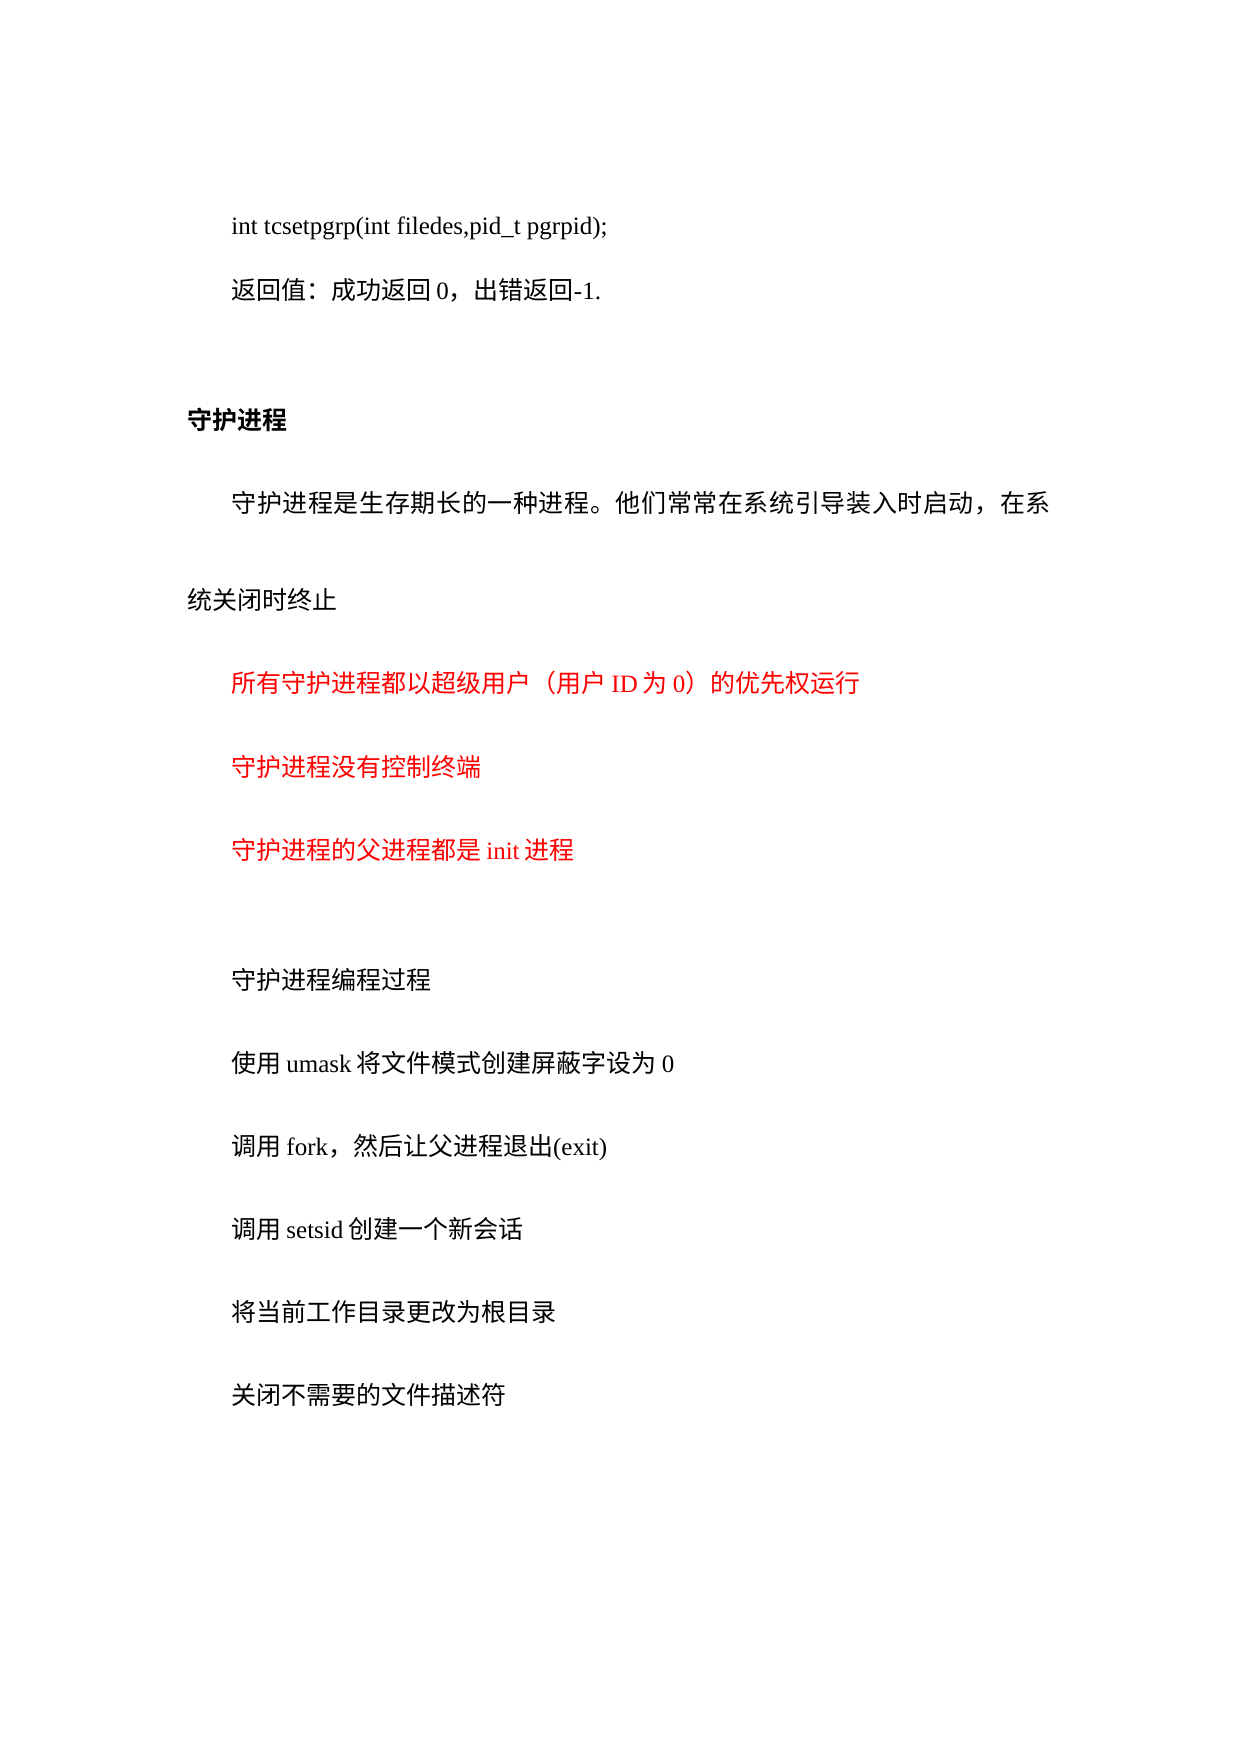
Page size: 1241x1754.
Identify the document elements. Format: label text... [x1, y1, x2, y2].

text 关闭不需要的文件描述符 [187, 1361, 1053, 1426]
text 使用umask将文件模式创建屏蔽字设为0 [187, 1029, 1053, 1094]
text 守护进程没有控制终端 [187, 733, 1053, 798]
text 守护进程编程过程 [187, 946, 1053, 1011]
text 返回值：成功返回0，出错返回-1. [187, 256, 1053, 321]
text 调用setsid创建一个新会话 [187, 1195, 1053, 1260]
text 守护进程是生存期长的一种进程。他们常常在系统引导装入时启动，在系统关闭时终止 [187, 469, 1053, 631]
text 调用fork，然后让父进程退出(exit) [187, 1112, 1053, 1177]
text int tcsetpgrp(int filedes,pid_t pgrpid); [187, 209, 1053, 241]
text 所有守护进程都以超级用户（用户ID为0）的优先权运行 [187, 649, 1053, 714]
text 守护进程的父进程都是init进程 [187, 816, 1053, 881]
text 将当前工作目录更改为根目录 [187, 1278, 1053, 1343]
subtitle 守护进程 [187, 386, 1053, 451]
